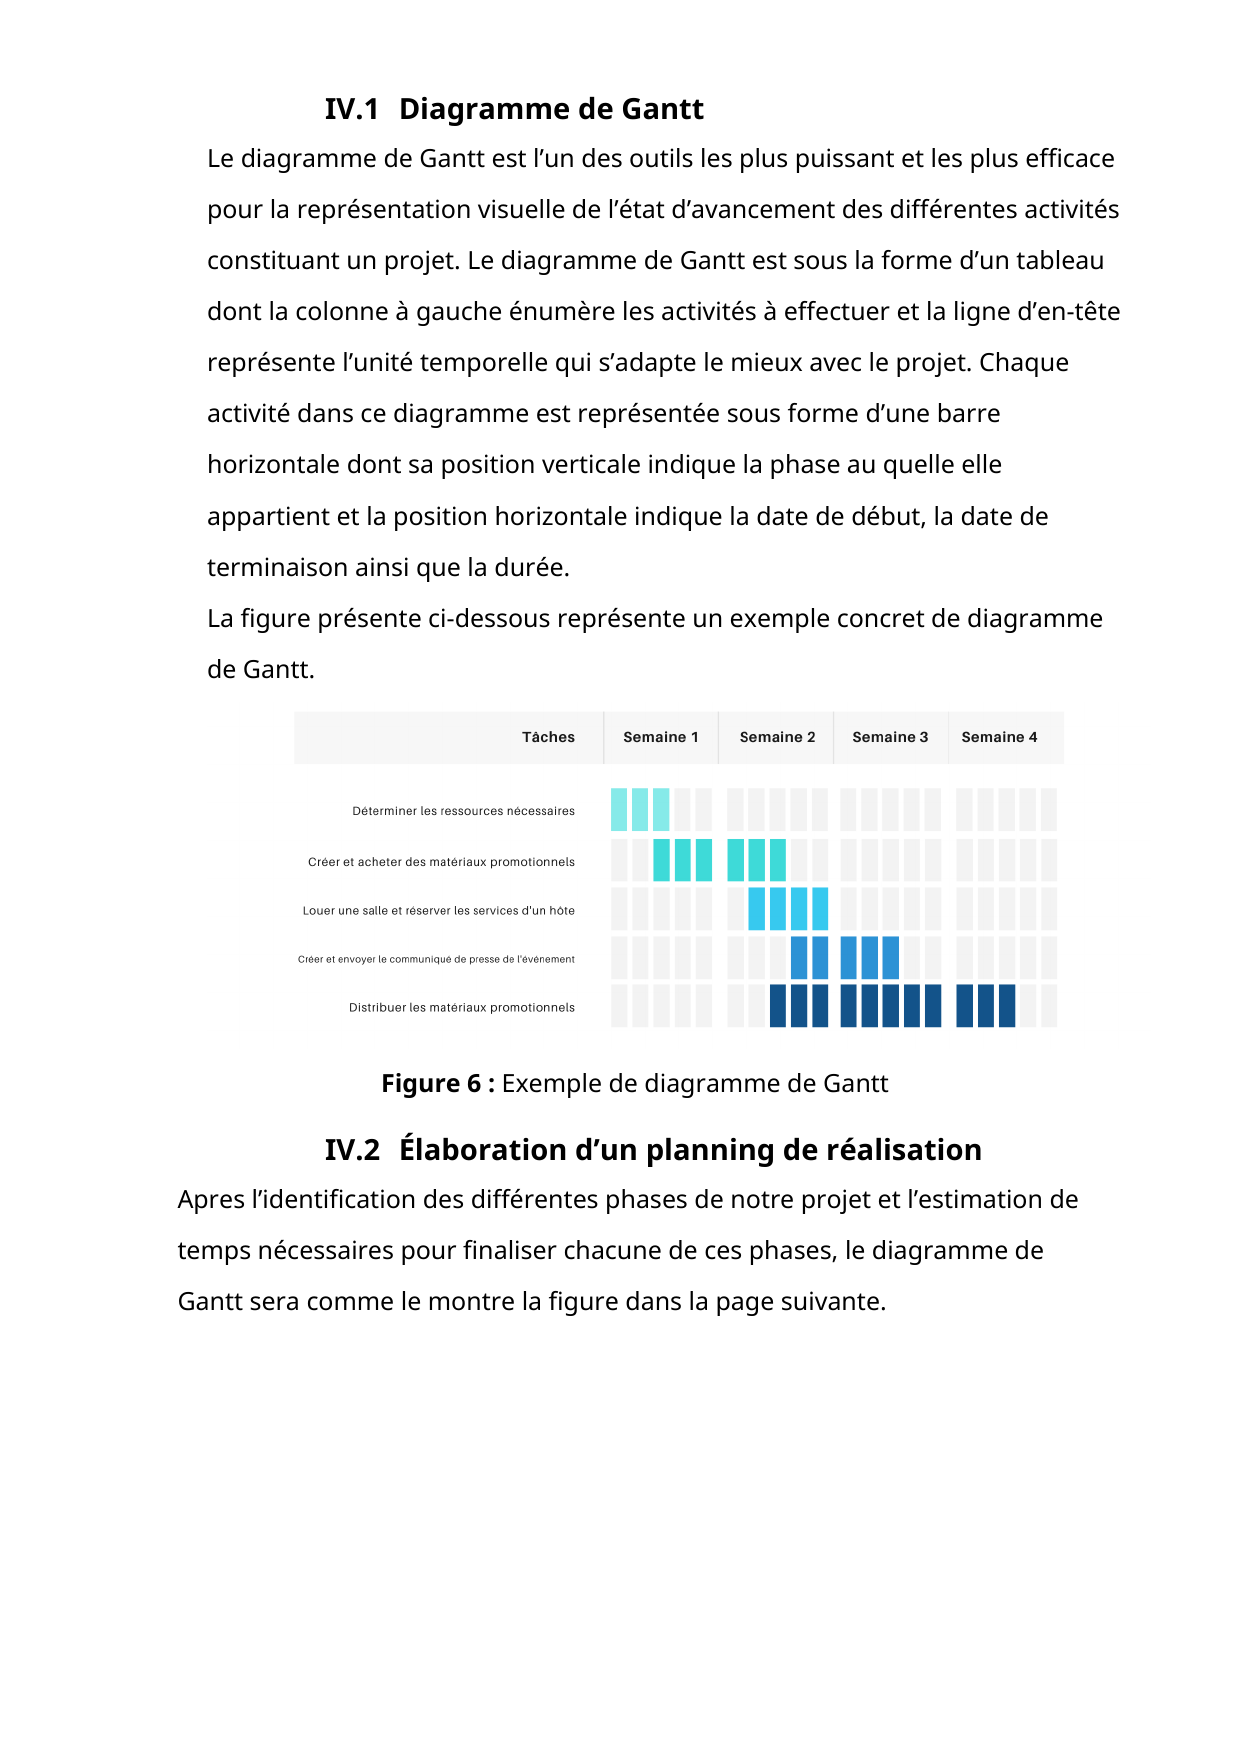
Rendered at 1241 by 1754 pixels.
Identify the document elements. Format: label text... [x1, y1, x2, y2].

text La figure présente ci-dessous représente un exemple concret de diagramme de Gantt. [207, 600, 1122, 685]
text Le diagramme de Gantt est l’un des outils les plus puissant et les plus efficace pour la représentation visuelle de l’état d’avancement des différentes activités constituant un projet. Le diagramme de Gantt est sous la forme d’un tableau dont la colonne à gauche énumère les activités à effectuer et la ligne d’en-tête représente l’unité temporelle qui s’adapte le mieux avec le projet. Chaque activité dans ce diagramme est représentée sous forme d’une barre horizontale dont sa position verticale indique la phase au quelle elle appartient et la position horizontale indique la date de début, la date de terminaison ainsi que la durée. [207, 141, 1122, 583]
text Apres l’identification des différentes phases de notre projet et l’estimation de temps nécessaires pour finaliser chacune de ces phases, le diagramme de Gantt sera comme le montre la figure dans la page suivante. [177, 1182, 1093, 1318]
subtitle Élaboration d’un planning de réalisation [310, 1129, 1122, 1169]
text Figure 6 : Exemple de diagramme de Gantt [177, 1066, 1093, 1100]
subtitle Diagramme de Gantt [325, 89, 1122, 128]
picture [206, 702, 1152, 1049]
